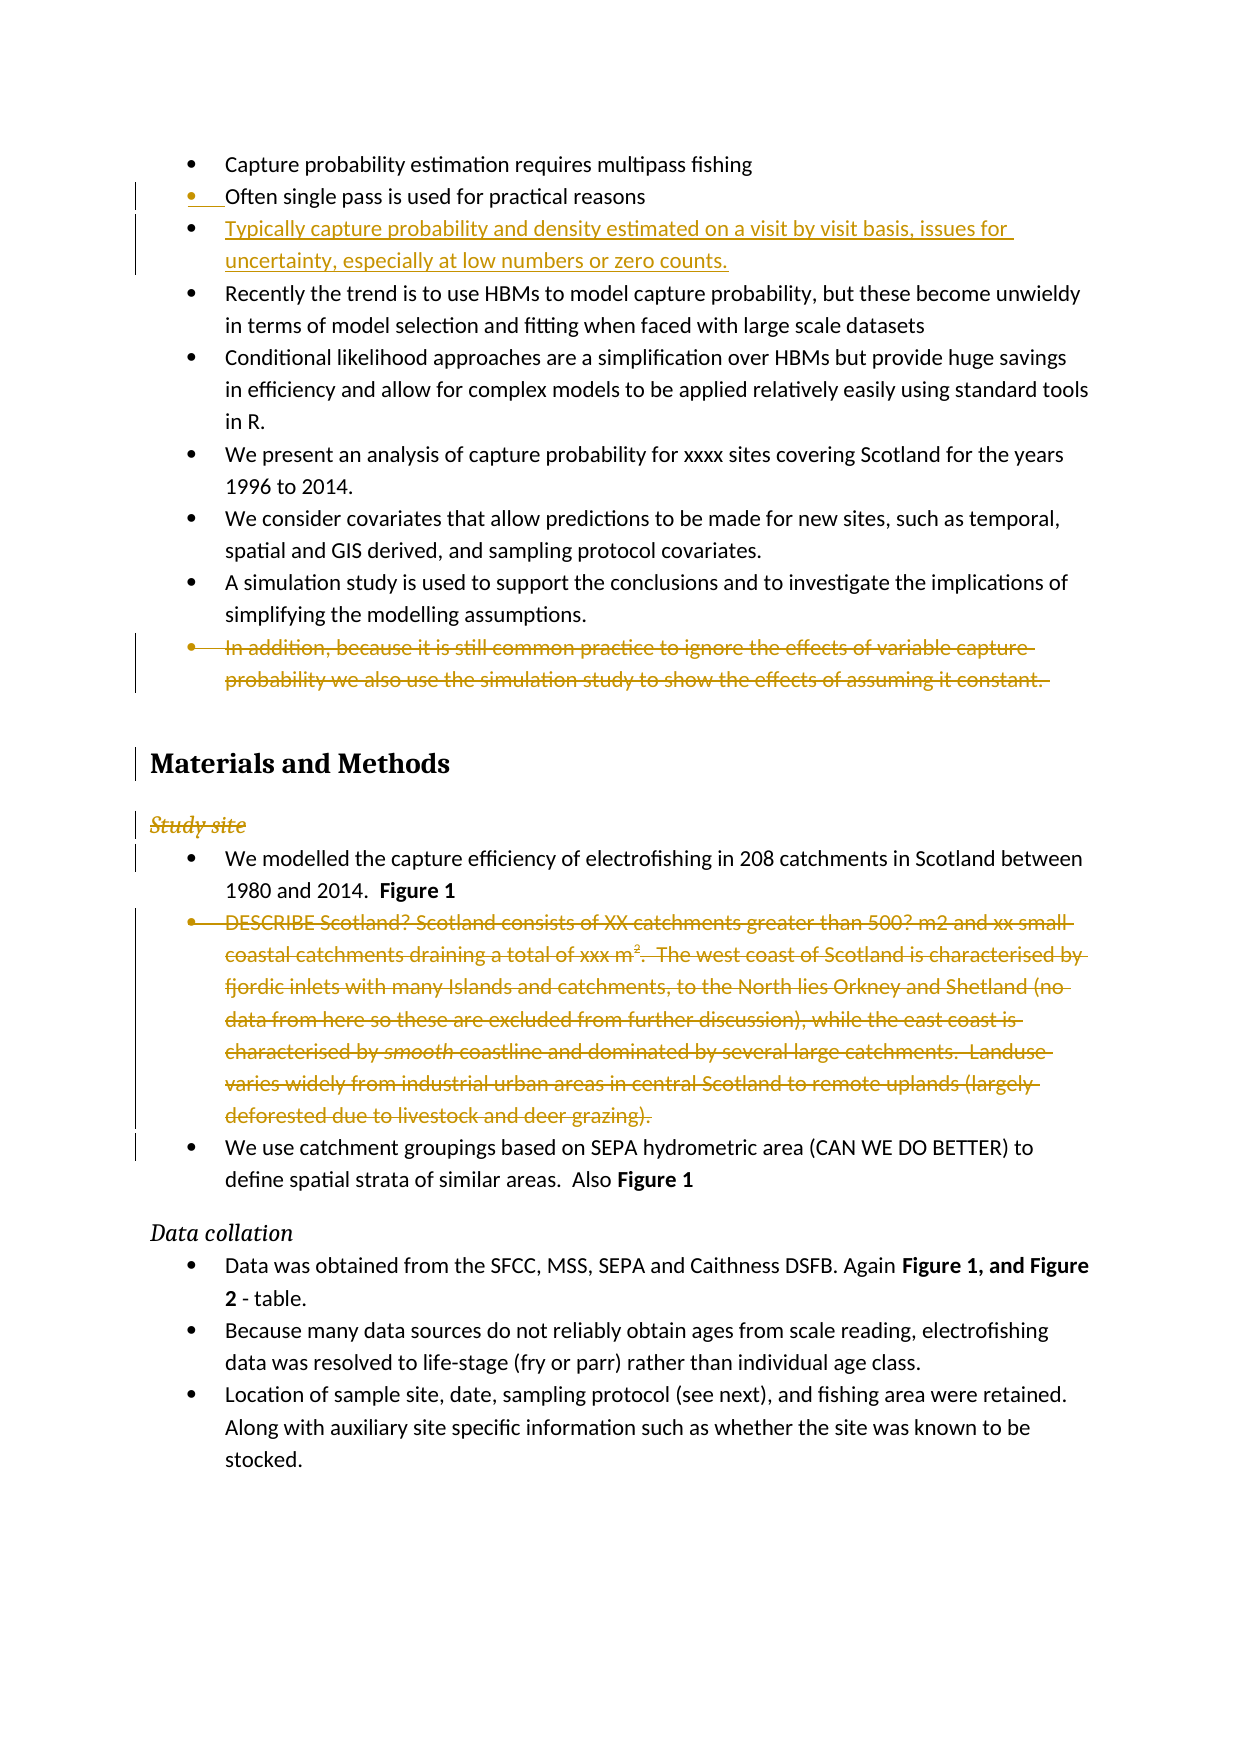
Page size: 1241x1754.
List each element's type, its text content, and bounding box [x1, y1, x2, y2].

list Capture probability estimation requires multipass fishing [187, 150, 1090, 178]
list Conditional likelihood approaches are a simplification over HBMs but provide huge savings in efficiency and allow for complex models to be applied relatively easily using standard tools in R. [187, 343, 1090, 436]
subtitle Data collation [150, 1219, 1090, 1247]
list Recently the trend is to use HBMs to model capture probability, but these become unwieldy in terms of model selection and fitting when faced with large scale datasets [187, 279, 1090, 339]
list We consider covariates that allow predictions to be made for new sites, such as temporal, spatial and GIS derived, and sampling protocol covariates. [187, 504, 1090, 564]
list We modelled the capture efficiency of electrofishing in 208 catchments in Scotland between 1980 and 2014. Figure 1 [187, 844, 1090, 904]
list Often single pass is used for practical reasons [187, 182, 1090, 210]
list We use catchment groupings based on SEPA hydrometric area (CAN WE DO BETTER) to define spatial strata of similar areas. Also Figure 1 [187, 1133, 1090, 1194]
list Location of sample site, date, sampling protocol (see next), and fishing area were retained. Along with auxiliary site specific information such as whether the site was known to be stocked. [187, 1380, 1090, 1473]
list Data was obtained from the SFCC, MSS, SEPA and Caithness DSFB. Again Figure 1, and Figure 2 - table. [187, 1252, 1090, 1312]
list We present an analysis of capture probability for xxxx sites covering Scotland for the years 1996 to 2014. [187, 440, 1090, 500]
list A simulation study is used to support the conclusions and to investigate the implications of simplifying the modelling assumptions. [187, 568, 1090, 629]
subtitle Materials and Methods [150, 747, 1090, 781]
list Because many data sources do not reliably obtain ages from scale reading, electrofishing data was resolved to life-stage (fry or parr) rather than individual age class. [187, 1316, 1090, 1376]
